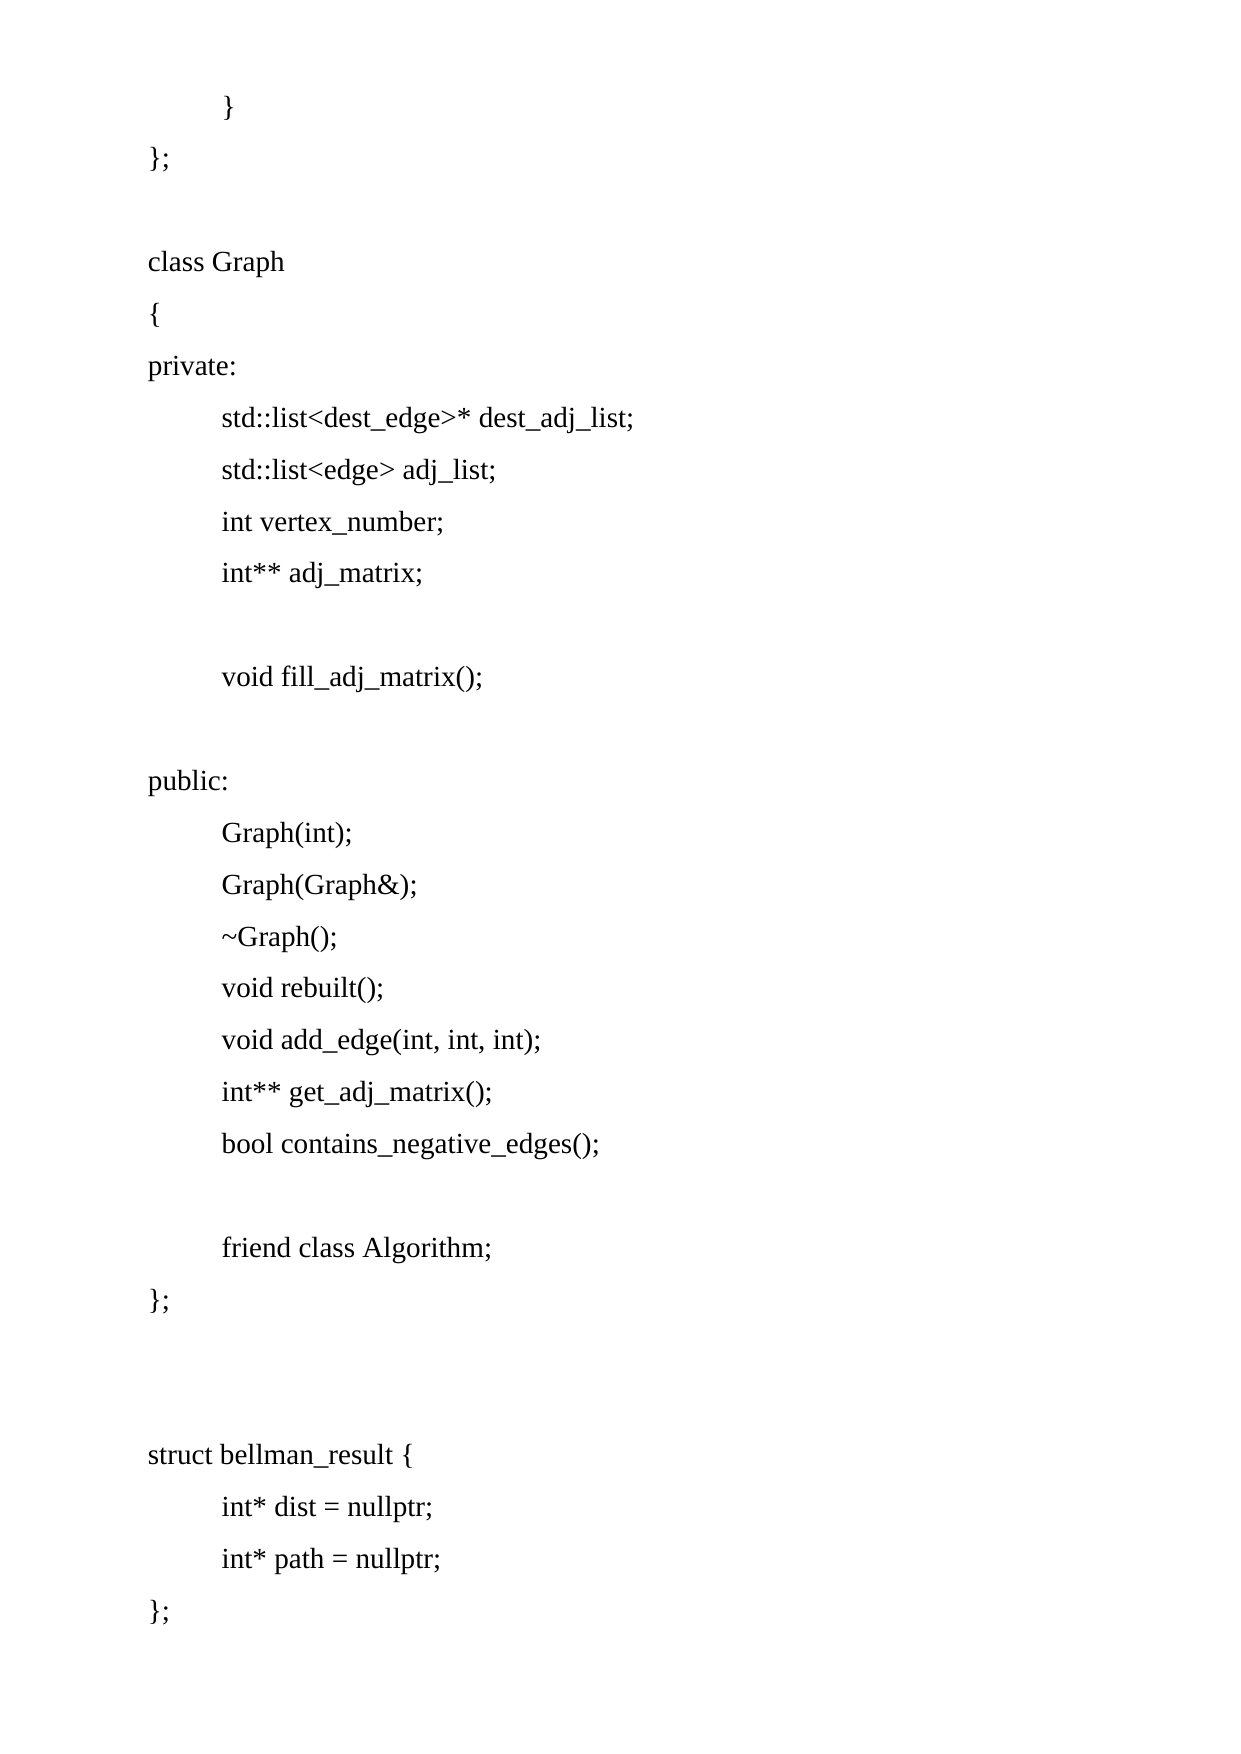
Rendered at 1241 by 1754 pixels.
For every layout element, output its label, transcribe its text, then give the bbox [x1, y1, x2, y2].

text int** get_adj_matrix(); [148, 1074, 1152, 1108]
text void rebuilt(); [148, 971, 1152, 1004]
text }; [148, 1593, 1152, 1627]
text std::list<dest_edge>* dest_adj_list; [148, 400, 1152, 433]
text std::list<edge> adj_list; [148, 452, 1152, 485]
text int* path = nullptr; [148, 1541, 1152, 1575]
text friend class Algorithm; [148, 1230, 1152, 1263]
text class Graph [148, 244, 1152, 278]
text void fill_adj_matrix(); [148, 659, 1152, 693]
text }; [148, 1282, 1152, 1315]
text struct bellman_result { [148, 1437, 1152, 1471]
text Graph(int); [148, 815, 1152, 848]
text void add_edge(int, int, int); [148, 1022, 1152, 1056]
text int vertex_number; [148, 504, 1152, 537]
text }; [148, 141, 1152, 174]
text } [148, 89, 1152, 122]
text public: [148, 763, 1152, 797]
text private: [148, 348, 1152, 382]
text int** adj_matrix; [148, 556, 1152, 589]
text bool contains_negative_edges(); [148, 1126, 1152, 1160]
text { [148, 296, 1152, 330]
text Graph(Graph&); [148, 867, 1152, 900]
text int* dist = nullptr; [148, 1489, 1152, 1523]
text ~Graph(); [148, 919, 1152, 952]
